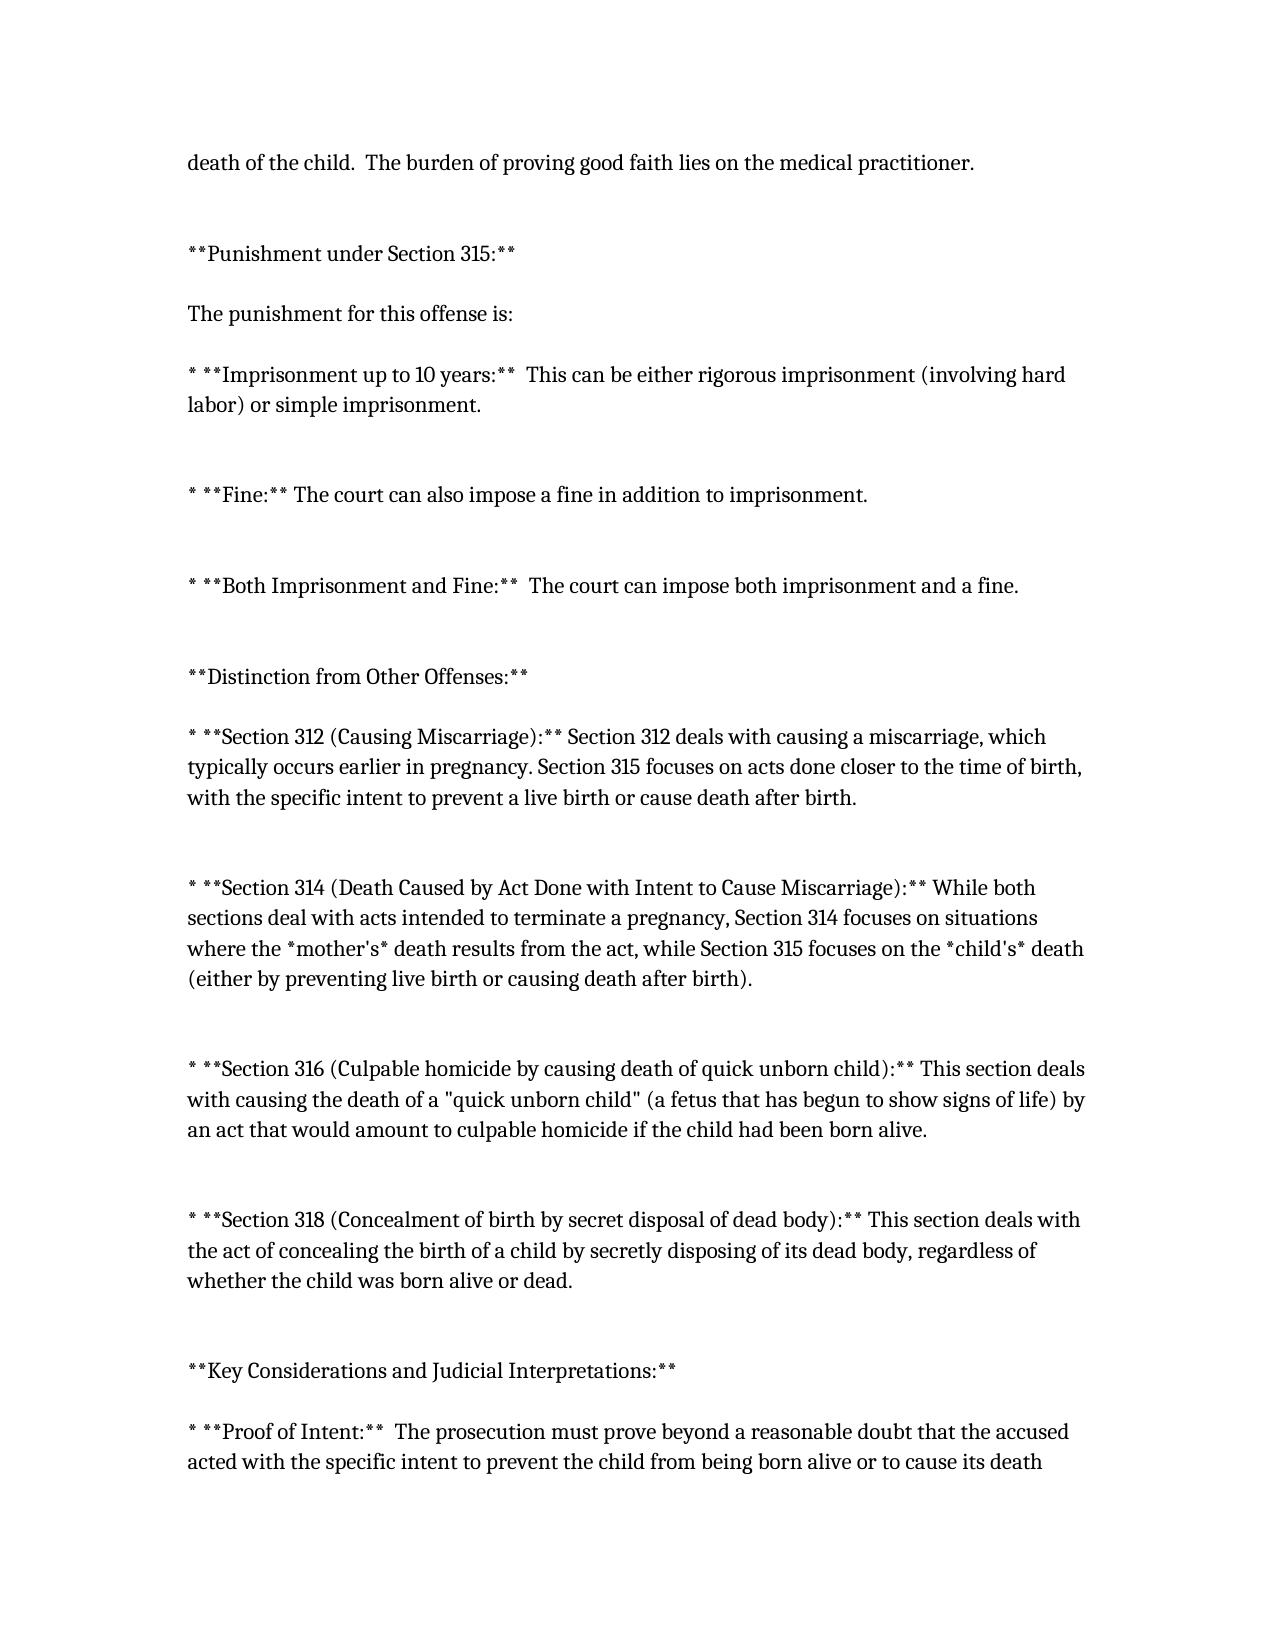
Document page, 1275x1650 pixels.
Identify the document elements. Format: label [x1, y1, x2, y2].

text [187, 150, 1087, 1475]
